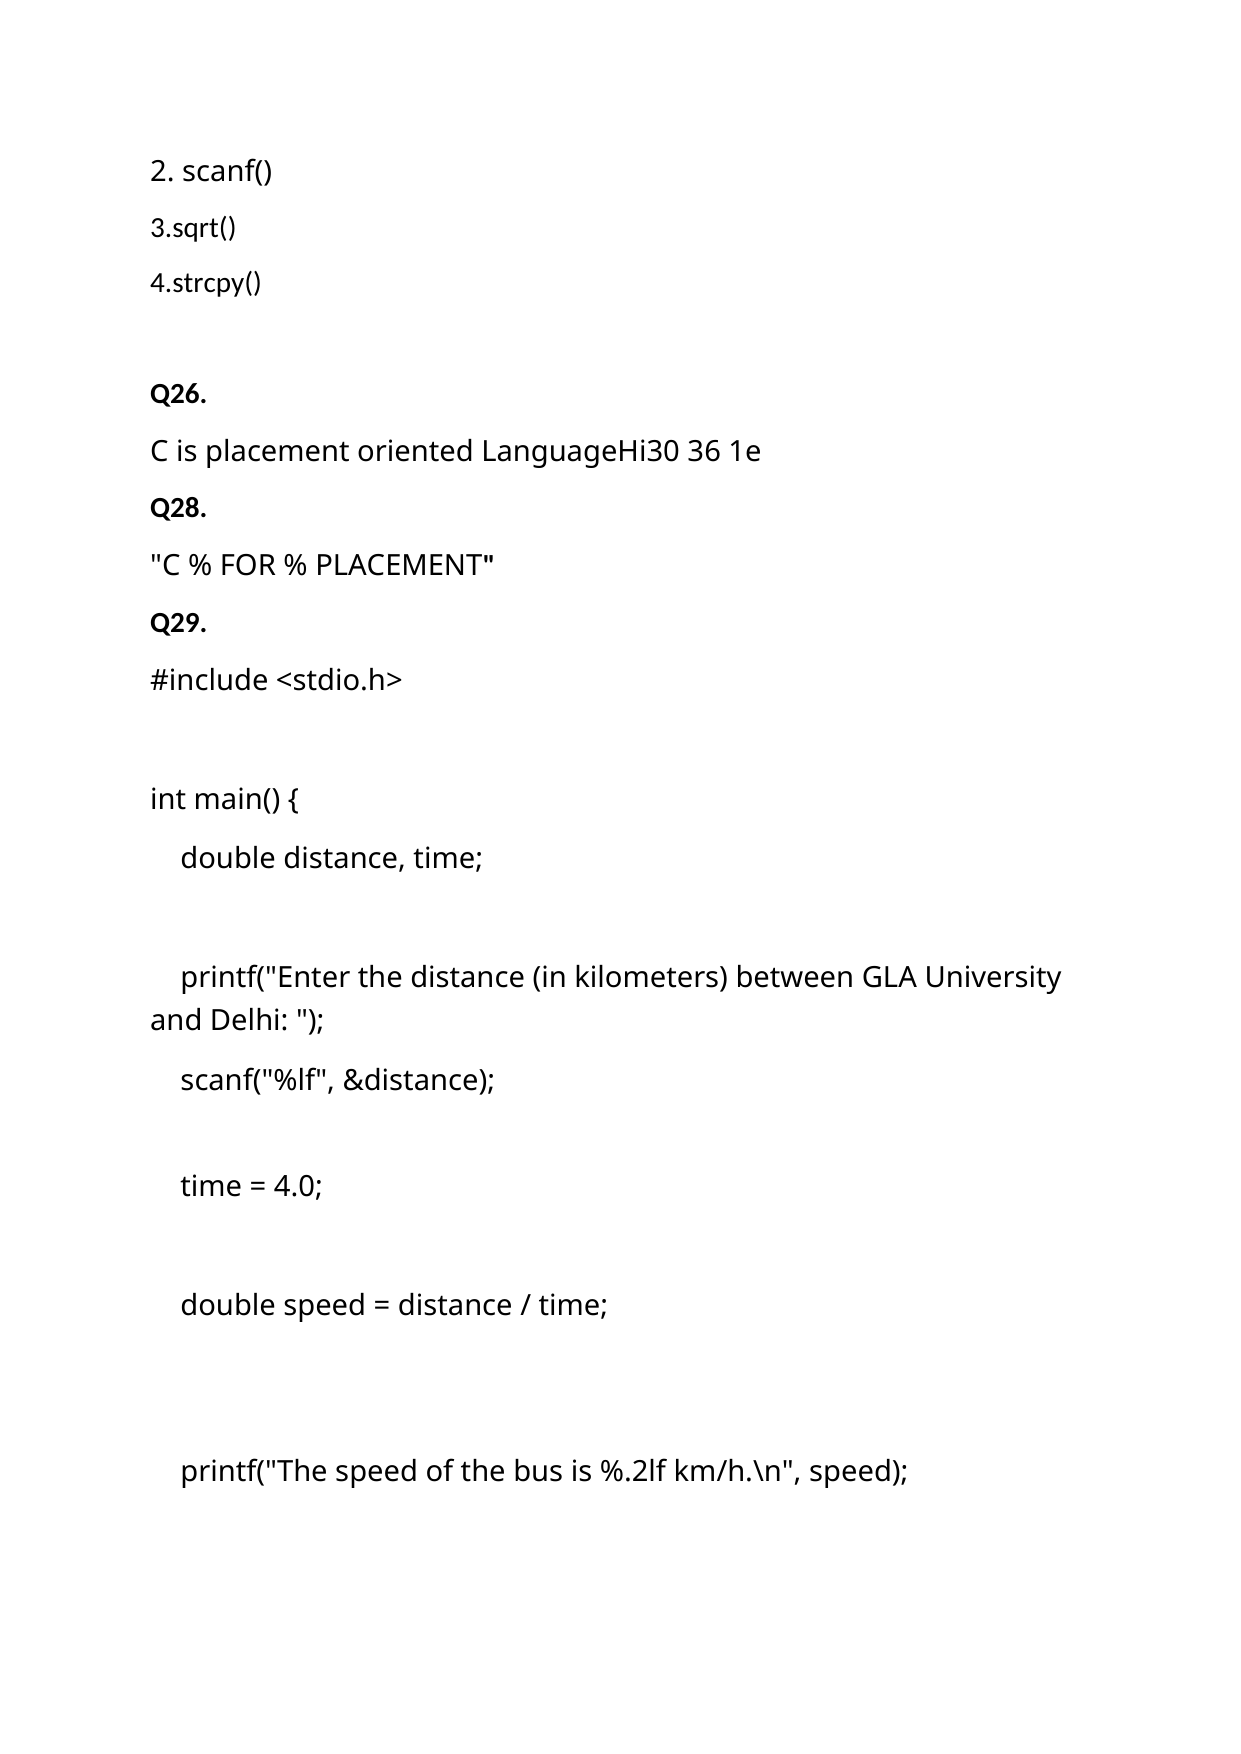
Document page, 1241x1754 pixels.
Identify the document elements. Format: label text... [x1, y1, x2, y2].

text #include <stdio.h> [150, 659, 1090, 699]
text printf("Enter the distance (in kilometers) between GLA University and Delhi: "); [150, 956, 1090, 1039]
text 3.sqrt() [150, 209, 1090, 245]
text double distance, time; [150, 837, 1090, 877]
text 2. scanf() [150, 150, 1090, 190]
text scanf("%lf", &distance); [150, 1059, 1090, 1098]
text Q28. [150, 489, 1090, 525]
text Q29. [150, 604, 1090, 639]
text "C % FOR % PLACEMENT" [150, 544, 1090, 584]
text C is placement oriented LanguageHi30 36 1e [150, 430, 1090, 469]
text printf("The speed of the bus is %.2lf km/h.\n", speed); [150, 1450, 1090, 1489]
text double speed = distance / time; [150, 1284, 1090, 1324]
text int main() { [150, 778, 1090, 818]
text Q26. [150, 375, 1090, 410]
text 4.strcpy() [150, 264, 1090, 300]
text time = 4.0; [150, 1165, 1090, 1205]
